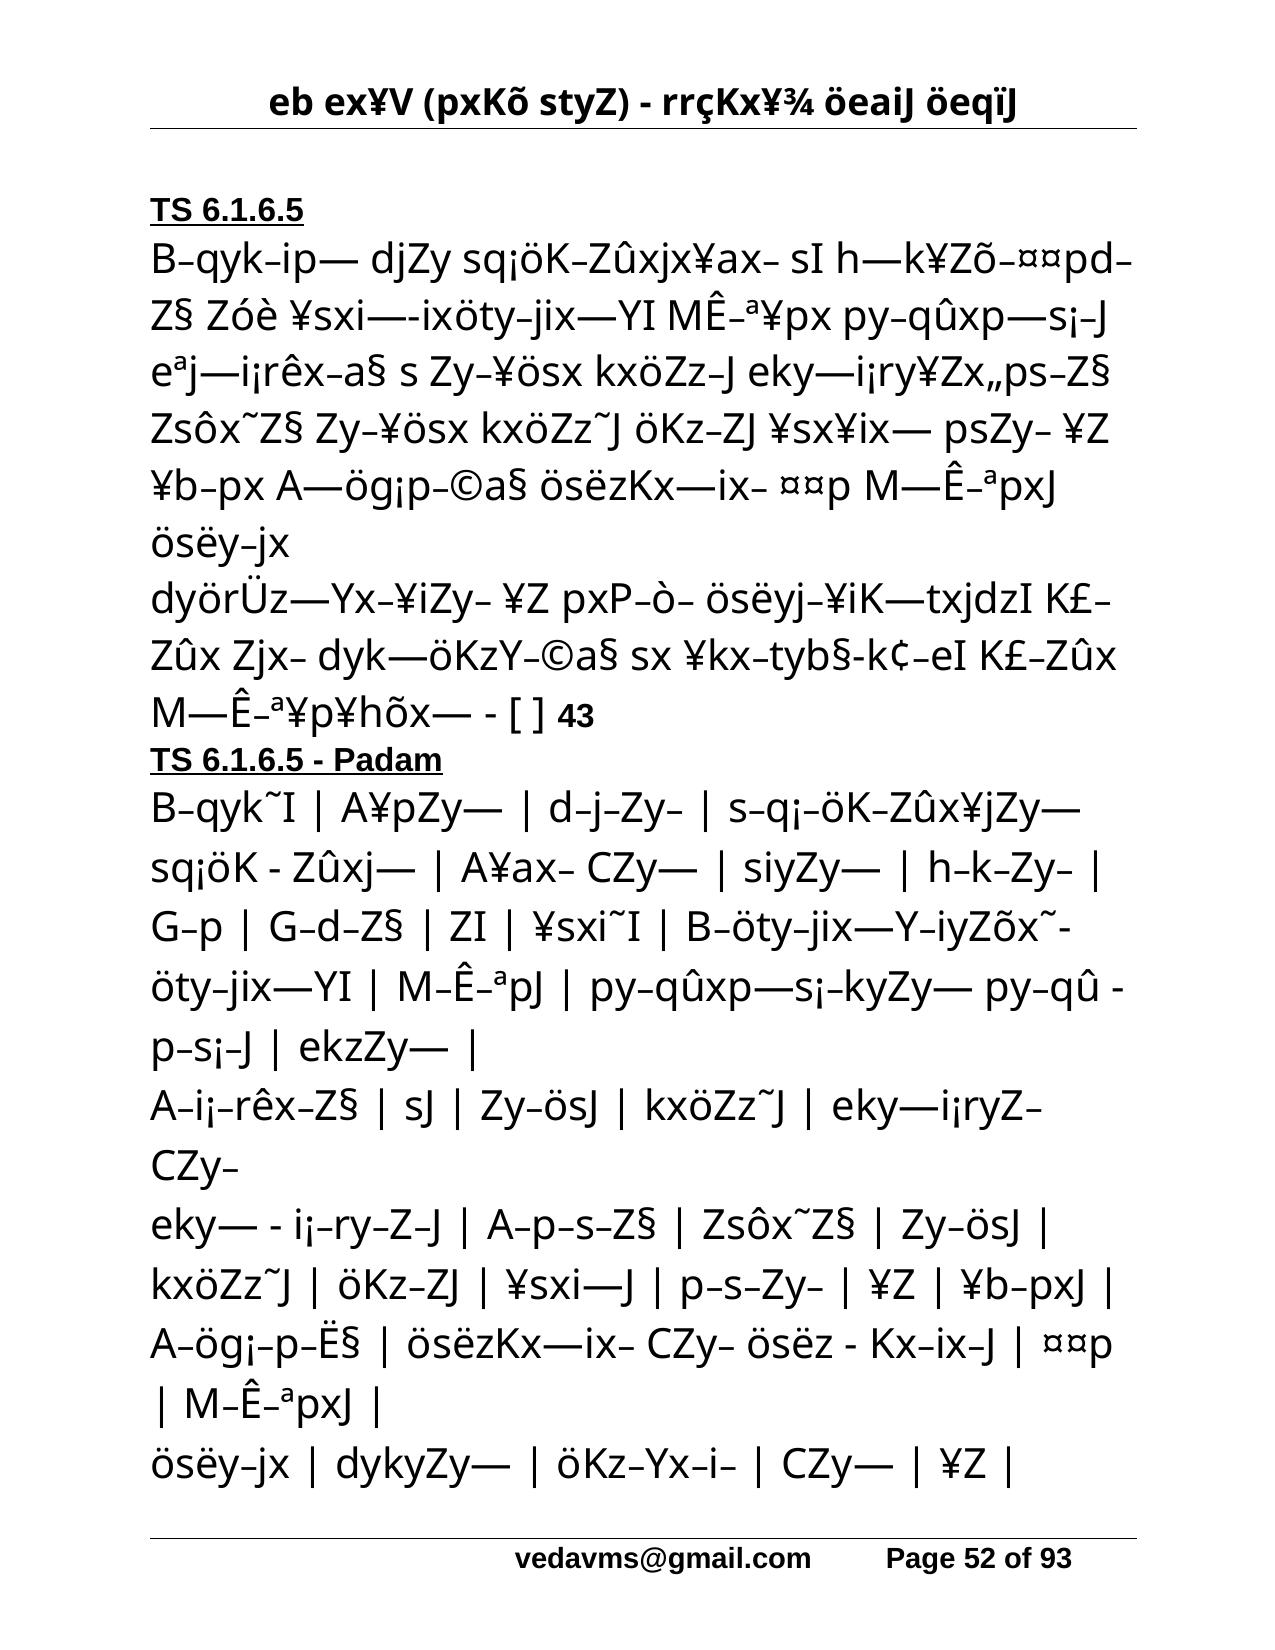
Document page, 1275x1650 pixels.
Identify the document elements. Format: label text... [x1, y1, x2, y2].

text B–qyk–ip— djZy sq¡öK–Zûxjx¥ax– sI h—k¥Zõ–¤¤pd–Z§ Zóè ¥sxi—-ixöty–jix—YI MÊ–ª¥px py–qûxp—s¡–J [150, 229, 1162, 342]
text TS 6.1.6.5 [150, 190, 1193, 229]
text B–qyk˜I | A¥pZy— | d–j–Zy– | s–q¡–öK–Zûx¥jZy— [150, 778, 1137, 835]
text M—Ê–ª¥p¥hõx— - [ ] 43 [150, 683, 1162, 740]
text sq¡öK - Zûxj— | A¥ax– CZy— | siyZy— | h–k–Zy– | G–p | G–d–Z§ | ZI | ¥sxi˜I | B–öty–jix—Y–iyZõx˜-öty–jix—YI | M–Ê–ªpJ | py–qûxp—s¡–kyZy— py–qû - p–s¡–J | ekzZy— | [150, 838, 1137, 1073]
text ¥b–px A—ög¡p–©a§ ösëzKx—ix– ¤¤p M—Ê–ªpxJ ösëy–jx [150, 456, 1162, 569]
text TS 6.1.6.5 - Padam [150, 740, 1137, 778]
text ösëy–jx | dykyZy— | öKz–Yx–i– | CZy— | ¥Z | pxP˜I | [150, 1433, 1137, 1490]
text A–i¡–rêx–Z§ | sJ | Zy–ösJ | kxöZz˜J | eky—i¡ryZ– CZy– [150, 1076, 1137, 1192]
text eªj—i¡rêx–a§ s Zy–¥ösx kxöZz–J eky—i¡ry¥Zx„ps–Z§ Zsôx˜Z§ Zy–¥ösx kxöZz˜J öKz–ZJ ¥sx¥ix— psZy– ¥Z [150, 342, 1162, 456]
text dyörÜz—Yx–¥iZy– ¥Z pxP–ò– ösëyj–¥iK—txjdzI K£–Zûx Zjx– dyk—öKzY–©a§ sx ¥kx–tyb§-k¢–eI K£–Zûx [150, 569, 1162, 683]
